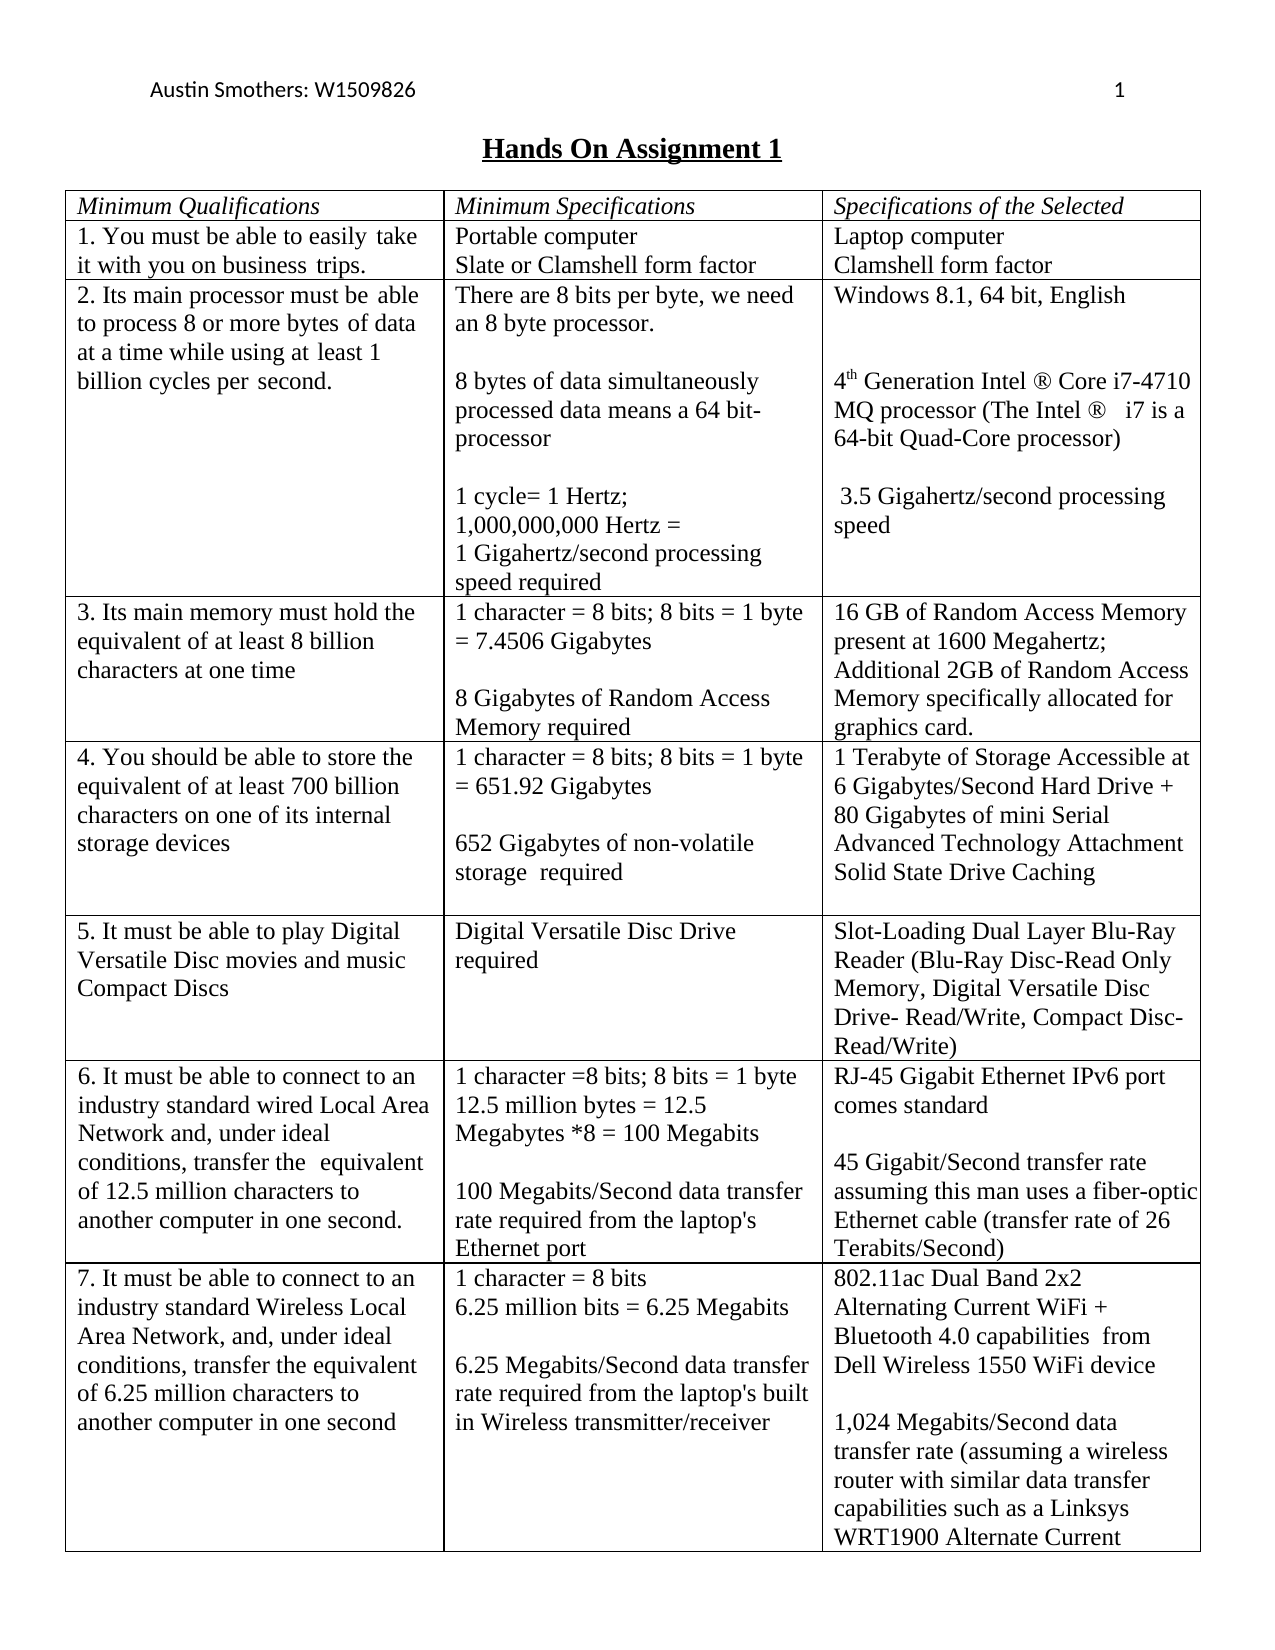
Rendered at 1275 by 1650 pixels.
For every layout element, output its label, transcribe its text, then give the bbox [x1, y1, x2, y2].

table_cell Windows 8.1, 64 bit, English 4th Generation Intel ® Core i7-4710 MQ processor (The Intel ® i7 is a 64-bit Quad-Core processor) 3.5 Gigahertz/second processing speed [823, 280, 1200, 596]
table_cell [823, 1264, 1200, 1551]
subtitle Hands On Assignment 1 [85, 131, 1179, 164]
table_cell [66, 1264, 443, 1551]
table_cell 16 GB of Random Access Memory present at 1600 Megahertz; Additional 2GB of Random Access Memory specifically allocated for graphics card. [823, 597, 1200, 741]
table_cell There are 8 bits per byte, we need an 8 byte processor. 8 bytes of data simultaneously processed data means a 64 bit-processor 1 cycle= 1 Hertz; 1,000,000,000 Hertz = 1 Gigahertz/second processing speed required [445, 280, 822, 596]
table_cell Portable computer Slate or Clamshell form factor [445, 221, 822, 278]
table_cell 1 character = 8 bits; 8 bits = 1 byte = 651.92 Gigabytes 652 Gigabytes of non-volatile storage required [445, 742, 822, 915]
table_header Minimum Specifications [445, 191, 822, 220]
table_header Minimum Qualifications [66, 191, 443, 220]
table_cell RJ-45 Gigabit Ethernet IPv6 port comes standard 45 Gigabit/Second transfer rate assuming this man uses a fiber-optic Ethernet cable (transfer rate of 26 Terabits/Second) [823, 1061, 1200, 1262]
table_cell 2. Its main processor must be able to process 8 or more bytes of data at a time while using at least 1 billion cycles per second. [66, 280, 443, 596]
table_cell 5. It must be able to play Digital Versatile Disc movies and music Compact Discs [66, 916, 443, 1060]
table_cell 1 character =8 bits; 8 bits = 1 byte 12.5 million bytes = 12.5 Megabytes *8 = 100 Megabits 100 Megabits/Second data transfer rate required from the laptop's Ethernet port [445, 1061, 822, 1262]
table_cell 1. You must be able to easily take it with you on business trips. [66, 221, 443, 278]
table_cell 3. Its main memory must hold the equivalent of at least 8 billion characters at one time [66, 597, 443, 741]
table_cell Digital Versatile Disc Drive required [445, 916, 822, 1060]
table_cell Slot-Loading Dual Layer Blu-Ray Reader (Blu-Ray Disc-Read Only Memory, Digital Versatile Disc Drive- Read/Write, Compact Disc-Read/Write) [823, 916, 1200, 1060]
table_cell 4. You should be able to store the equivalent of at least 700 billion characters on one of its internal storage devices [66, 742, 443, 915]
table_cell 1 character = 8 bits; 8 bits = 1 byte = 7.4506 Gigabytes 8 Gigabytes of Random Access Memory required [445, 597, 822, 741]
table_cell 1 Terabyte of Storage Accessible at 6 Gigabytes/Second Hard Drive + 80 Gigabytes of mini Serial Advanced Technology Attachment Solid State Drive Caching [823, 742, 1200, 915]
table_cell Laptop computer Clamshell form factor [823, 221, 1200, 278]
table_cell 6. It must be able to connect to an industry standard wired Local Area Network and, under ideal conditions, transfer the equivalent of 12.5 million characters to another computer in one second. [66, 1061, 443, 1262]
table_header Specifications of the Selected Computer [823, 191, 1200, 220]
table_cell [445, 1264, 822, 1551]
